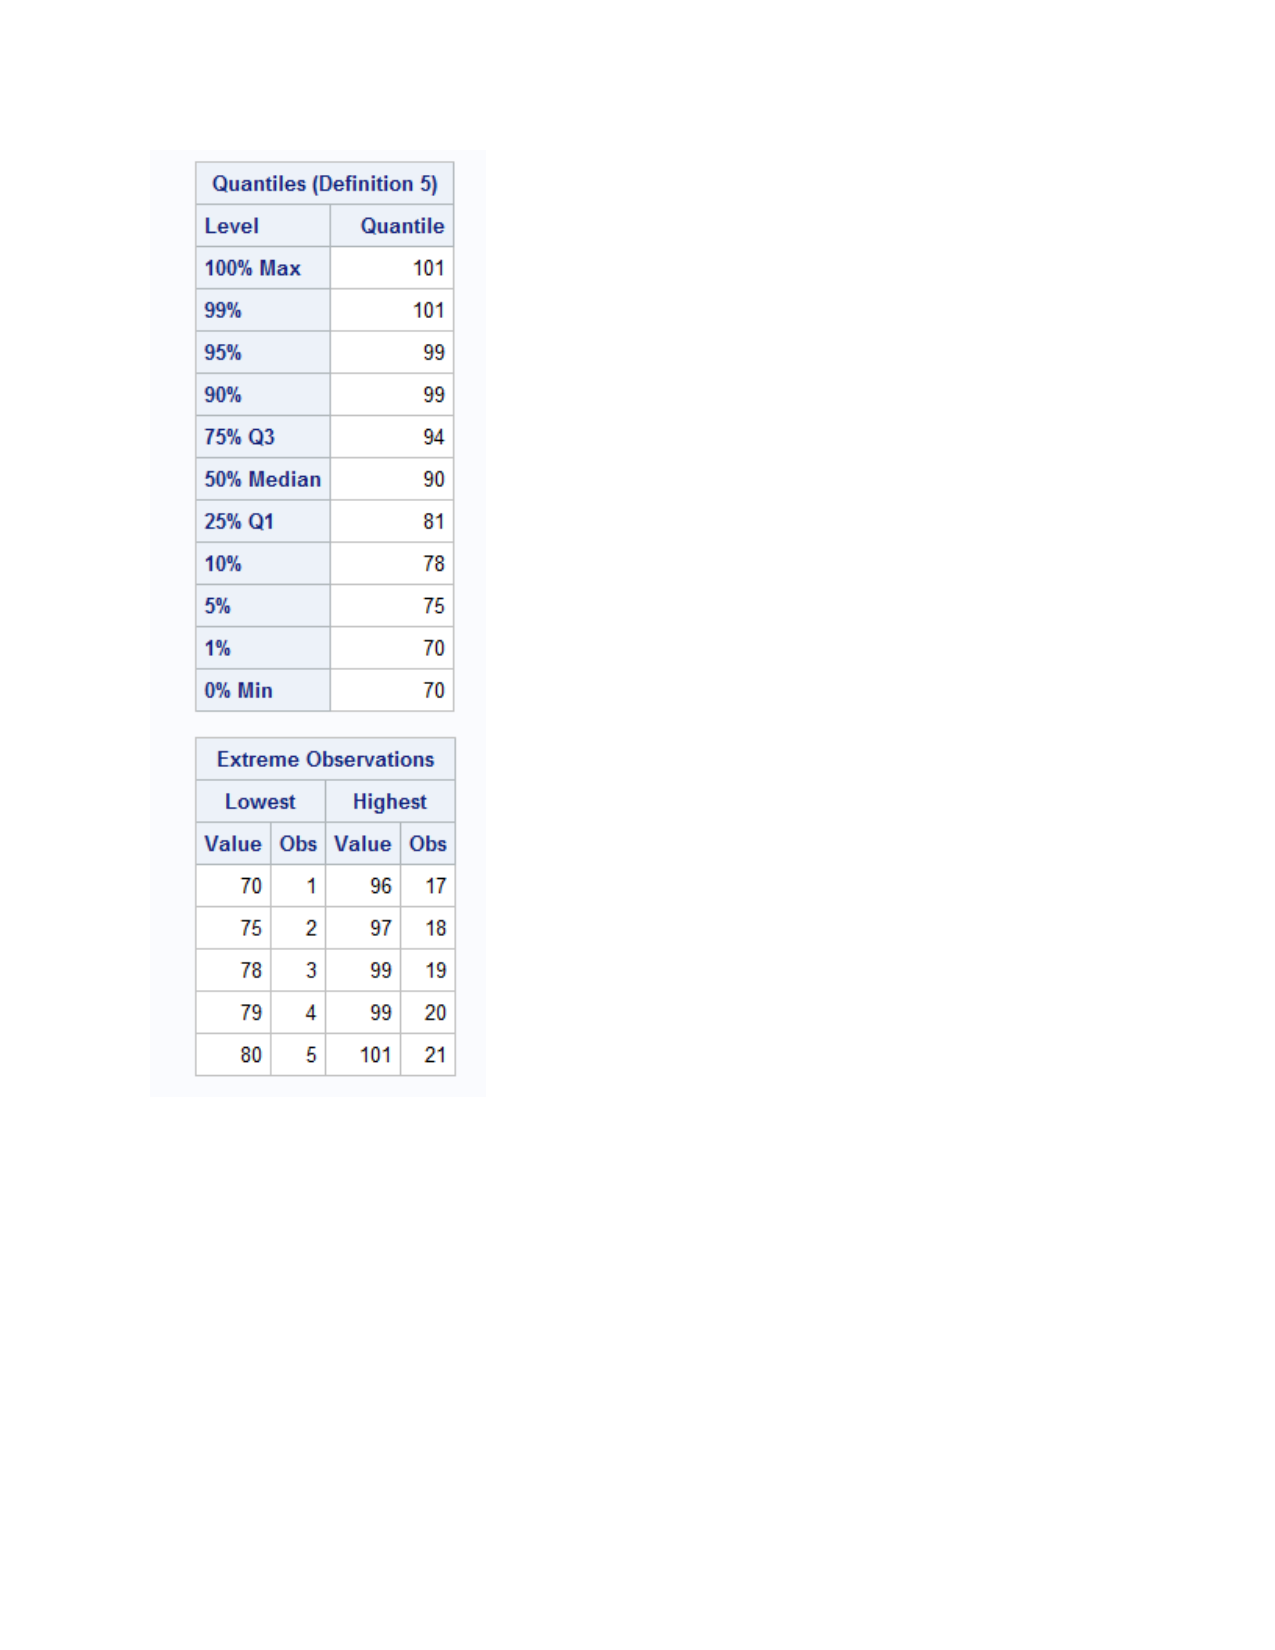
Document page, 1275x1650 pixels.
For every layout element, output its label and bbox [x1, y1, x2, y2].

picture [150, 150, 486, 1097]
